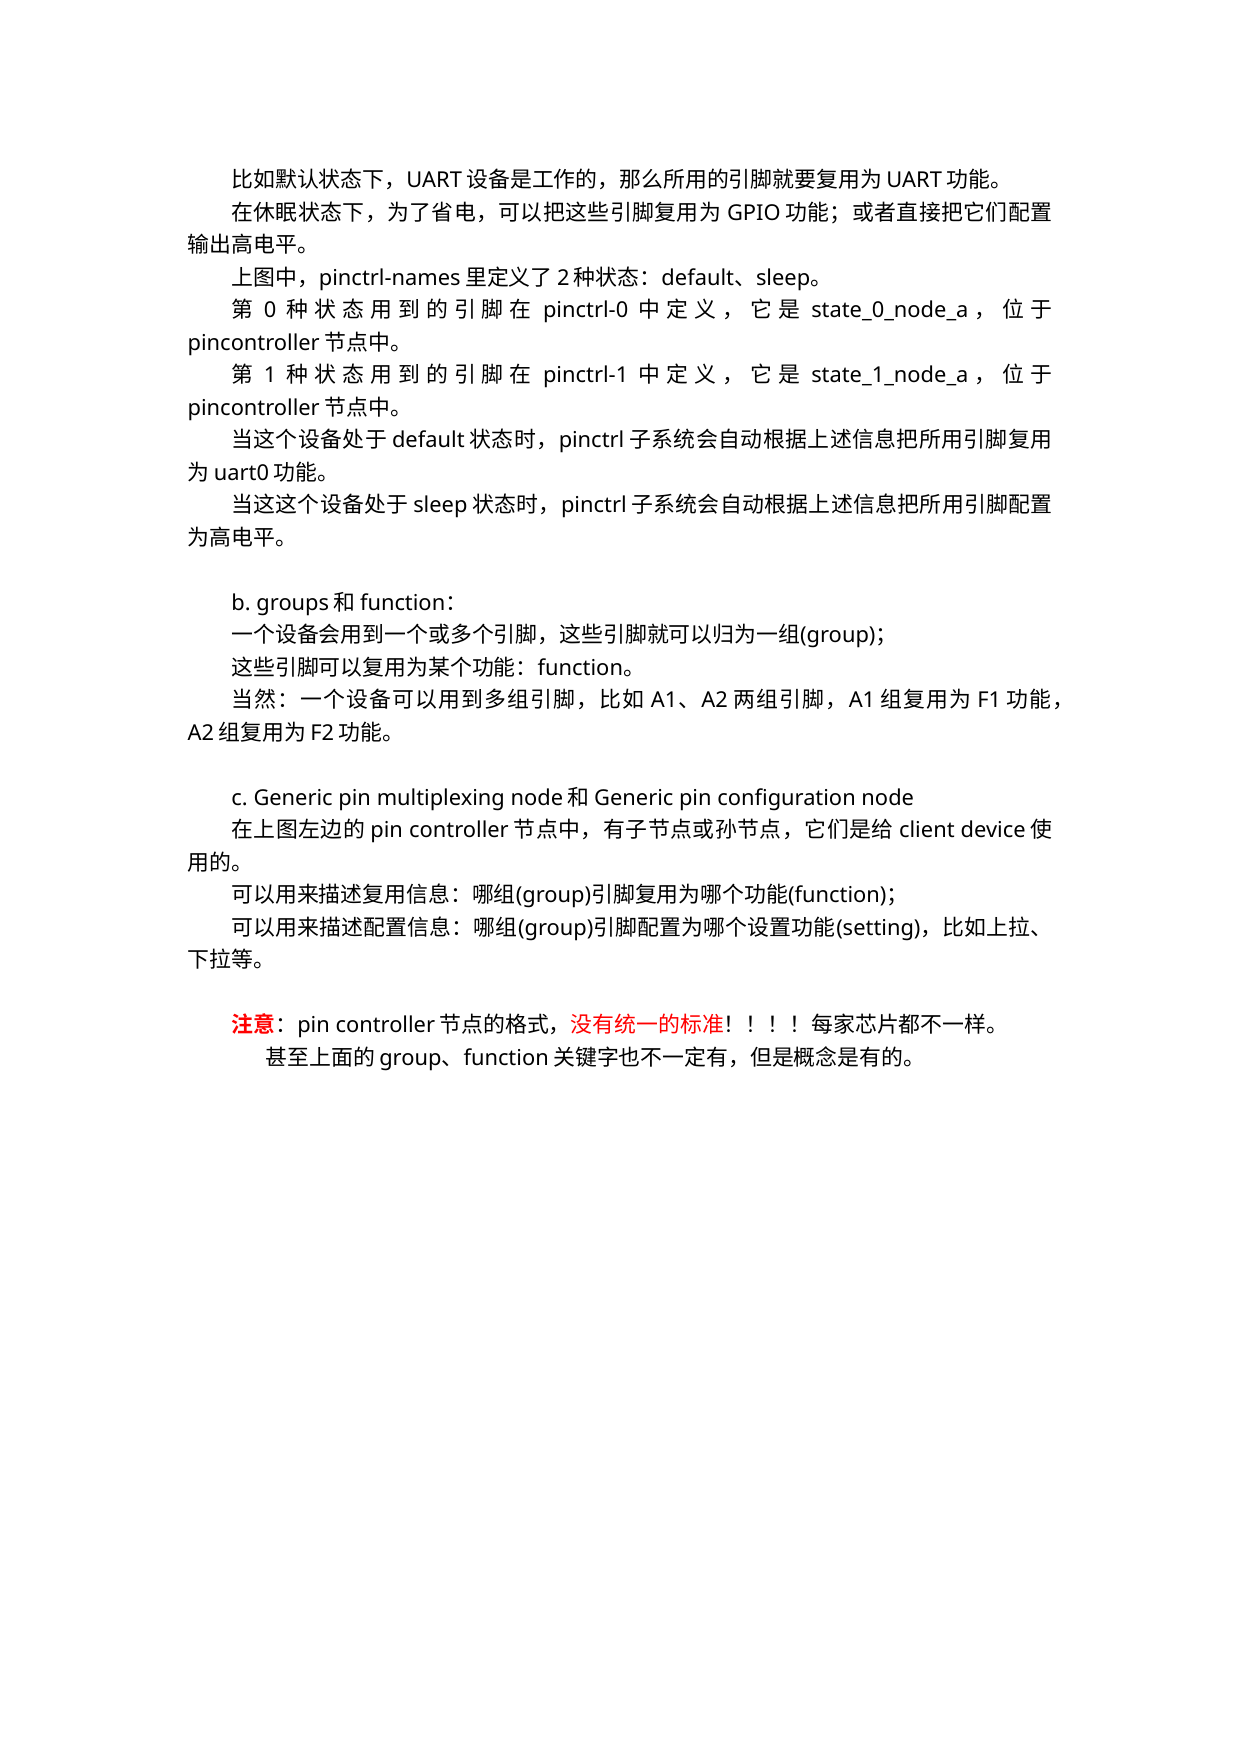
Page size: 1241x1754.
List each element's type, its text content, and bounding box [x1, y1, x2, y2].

text 上图中，pinctrl-names里定义了2种状态：default、sleep。 [187, 259, 1053, 292]
text 可以用来描述复用信息：哪组(group)引脚复用为哪个功能(function)； [187, 877, 1053, 909]
text 一个设备会用到一个或多个引脚，这些引脚就可以归为一组(group)； [187, 617, 1053, 649]
text 在休眠状态下，为了省电，可以把这些引脚复用为GPIO功能；或者直接把它们配置输出高电平。 [187, 194, 1053, 259]
text 这些引脚可以复用为某个功能：function。 [187, 649, 1053, 682]
text 当然：一个设备可以用到多组引脚，比如A1、A2两组引脚，A1组复用为F1功能，A2组复用为F2功能。 [187, 682, 1053, 747]
text 第0种状态用到的引脚在pinctrl-0中定义，它是state_0_node_a，位于pincontroller节点中。 [187, 292, 1053, 357]
text 在上图左边的pin controller节点中，有子节点或孙节点，它们是给client device使用的。 [187, 812, 1053, 877]
text 甚至上面的group、function关键字也不一定有，但是概念是有的。 [187, 1039, 1053, 1072]
text 可以用来描述配置信息：哪组(group)引脚配置为哪个设置功能(setting)，比如上拉、下拉等。 [187, 909, 1053, 974]
text 比如默认状态下，UART设备是工作的，那么所用的引脚就要复用为UART功能。 [187, 162, 1053, 194]
text 当这个设备处于default状态时，pinctrl子系统会自动根据上述信息把所用引脚复用为uart0功能。 [187, 422, 1053, 487]
text 当这这个设备处于sleep状态时，pinctrl子系统会自动根据上述信息把所用引脚配置为高电平。 [187, 487, 1053, 552]
text 注意：pin controller节点的格式，没有统一的标准！！！！每家芯片都不一样。 [187, 1007, 1053, 1039]
text 第1种状态用到的引脚在pinctrl-1中定义，它是state_1_node_a，位于pincontroller节点中。 [187, 357, 1053, 422]
text b. groups和function： [187, 584, 1053, 617]
text c. Generic pin multiplexing node和Generic pin configuration node [187, 779, 1053, 812]
